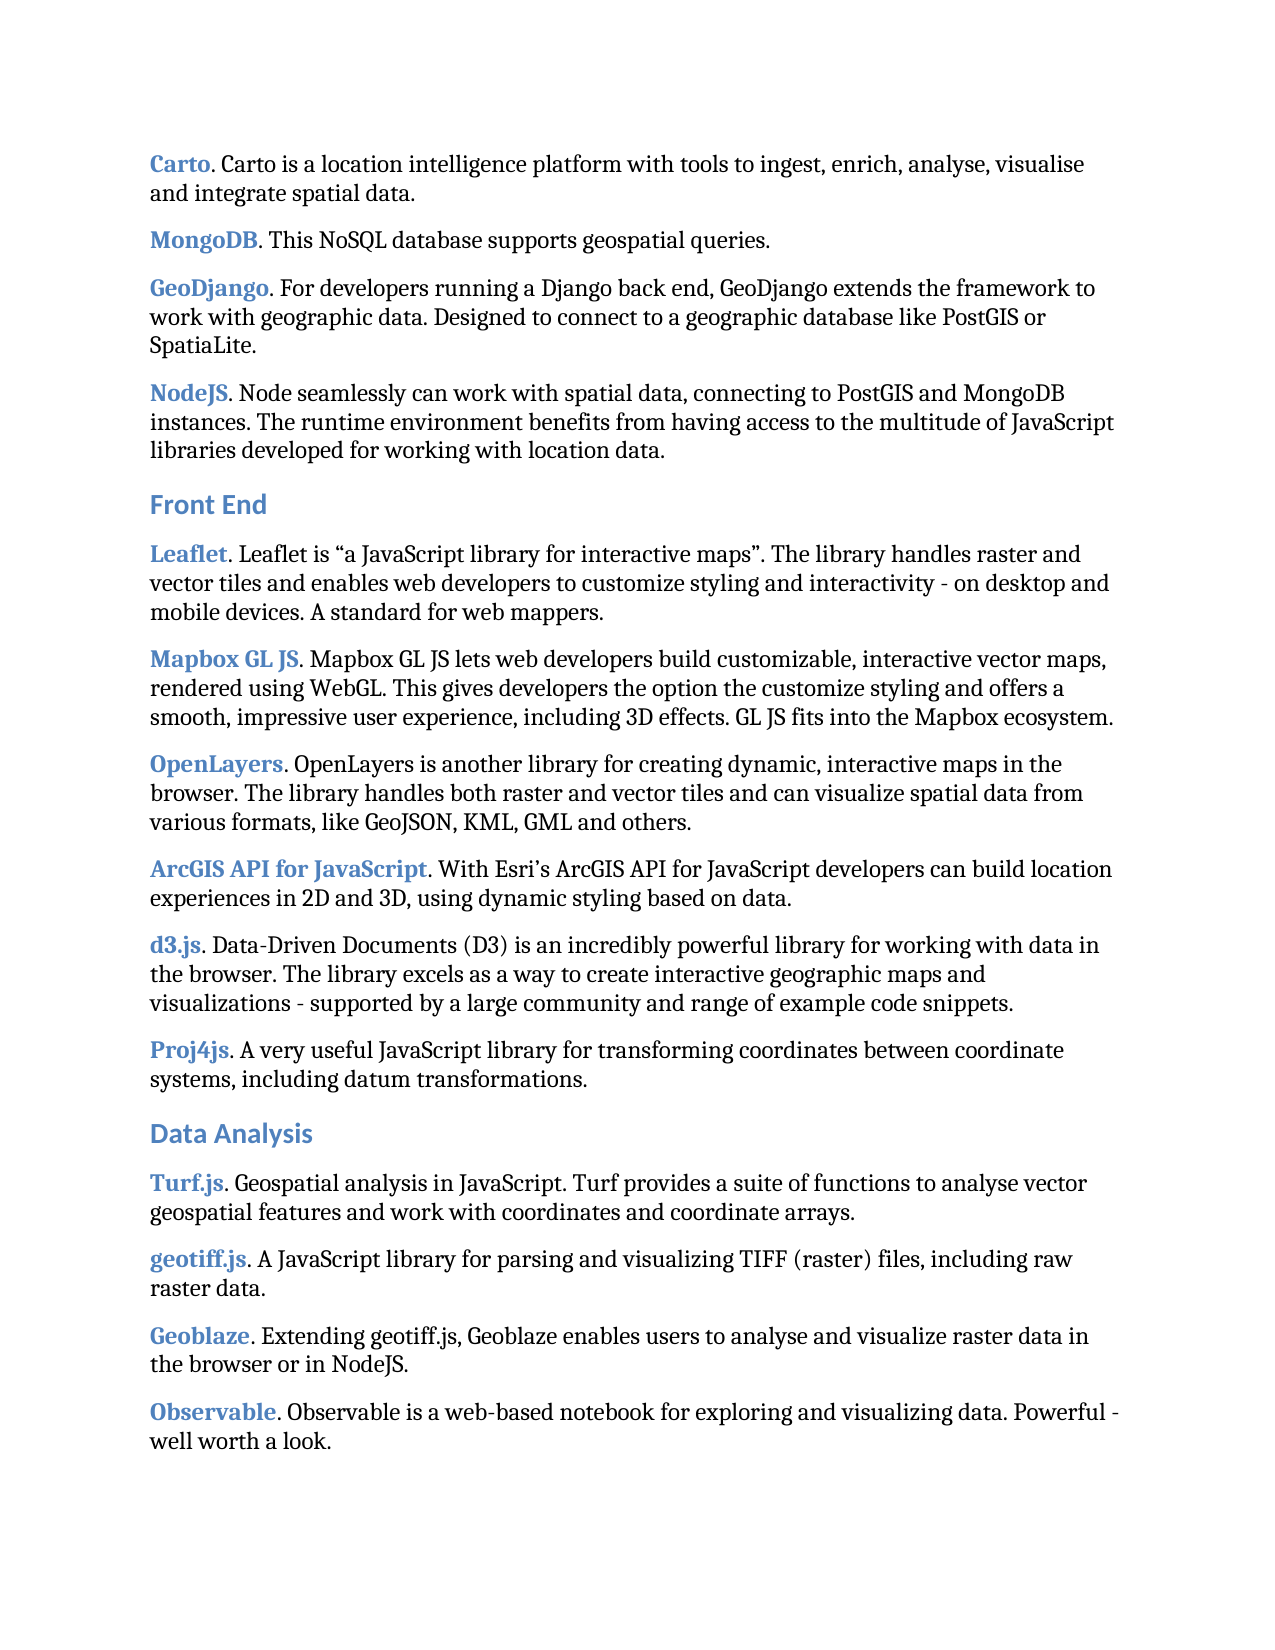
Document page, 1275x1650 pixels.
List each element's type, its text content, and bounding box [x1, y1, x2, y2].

subtitle Data Analysis [150, 1115, 1125, 1150]
text Leaflet. Leaflet is “a JavaScript library for interactive maps”. The library handles raster and vector tiles and enables web developers to customize styling and interactivity - on desktop and mobile devices. A standard for web mappers. [150, 540, 1125, 626]
text OpenLayers. OpenLayers is another library for creating dynamic, interactive maps in the browser. The library handles both raster and vector tiles and can visualize spatial data from various formats, like GeoJSON, KML, GML and others. [150, 750, 1125, 836]
text d3.js. Data-Driven Documents (D3) is an incredibly powerful library for working with data in the browser. The library excels as a way to create interactive geographic maps and visualizations - supported by a large community and range of example code snippets. [150, 931, 1125, 1018]
text geotiff.js. A JavaScript library for parsing and visualizing TIFF (raster) files, including raw raster data. [150, 1245, 1125, 1303]
text Carto. Carto is a location intelligence platform with tools to ingest, enrich, analyse, visualise and integrate spatial data. [150, 150, 1125, 207]
text ArcGIS API for JavaScript. With Esri’s ArcGIS API for JavaScript developers can build location experiences in 2D and 3D, using dynamic styling based on data. [150, 855, 1125, 913]
text GeoDjango. For developers running a Django back end, GeoDjango extends the framework to work with geographic data. Designed to connect to a geographic database like PostGIS or SpatiaLite. [150, 274, 1125, 360]
text Turf.js. Geospatial analysis in JavaScript. Turf provides a suite of functions to analyse vector geospatial features and work with coordinates and coordinate arrays. [150, 1169, 1125, 1227]
subtitle Front End [150, 486, 1125, 521]
text NodeJS. Node seamlessly can work with spatial data, connecting to PostGIS and MongoDB instances. The runtime environment benefits from having access to the multitude of JavaScript libraries developed for working with location data. [150, 379, 1125, 465]
text Proj4js. A very useful JavaScript library for transforming coordinates between coordinate systems, including datum transformations. [150, 1036, 1125, 1094]
text Mapbox GL JS. Mapbox GL JS lets web developers build customizable, interactive vector maps, rendered using WebGL. This gives developers the option the customize styling and offers a smooth, impressive user experience, including 3D effects. GL JS fits into the Mapbox ecosystem. [150, 645, 1125, 731]
text Geoblaze. Extending geotiff.js, Geoblaze enables users to analyse and visualize raster data in the browser or in NodeJS. [150, 1322, 1125, 1379]
text MongoDB. This NoSQL database supports geospatial queries. [150, 226, 1125, 255]
text Observable. Observable is a web-based notebook for exploring and visualizing data. Powerful - well worth a look. [150, 1398, 1125, 1455]
